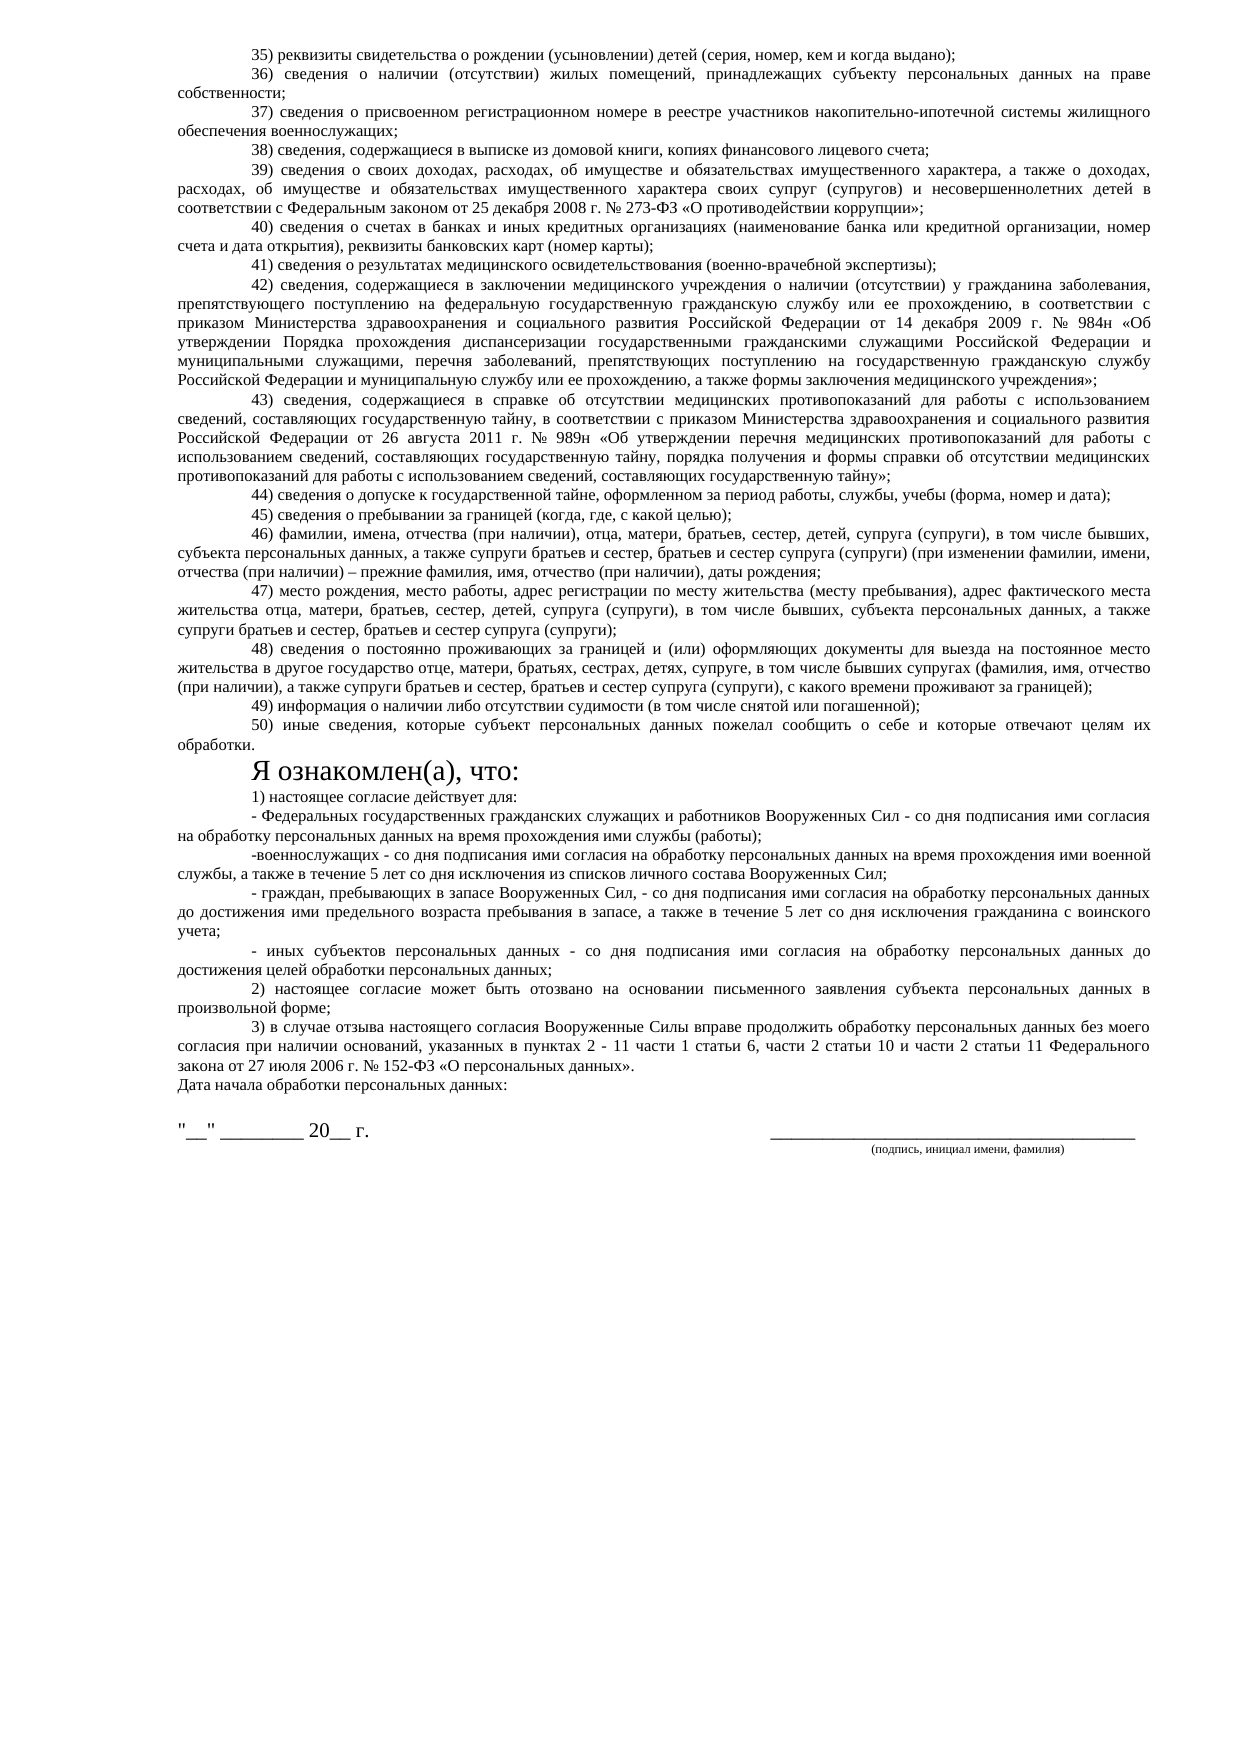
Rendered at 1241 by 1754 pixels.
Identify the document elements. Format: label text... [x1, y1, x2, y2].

text 44) сведения о допуске к государственной тайне, оформленном за период работы, службы, учебы (форма, номер и дата); [177, 485, 1152, 504]
text - иных субъектов персональных данных - со дня подписания ими согласия на обработку персональных данных до достижения целей обработки персональных данных; [177, 940, 1152, 979]
text 35) реквизиты свидетельства о рождении (усыновлении) детей (серия, номер, кем и когда выдано); [177, 44, 1152, 63]
text 47) место рождения, место работы, адрес регистрации по месту жительства (месту пребывания), адрес фактического места жительства отца, матери, братьев, сестер, детей, супруга (супруги), в том числе бывших, субъекта персональных данных, а также супруги братьев и сестер, братьев и сестер супруга (супруги); [177, 581, 1152, 638]
text 48) сведения о постоянно проживающих за границей и (или) оформляющих документы для выезда на постоянное место жительства в другое государство отце, матери, братьях, сестрах, детях, супруге, в том числе бывших супругах (фамилия, имя, отчество (при наличии), а также супруги братьев и сестер, братьев и сестер супруга (супруги), с какого времени проживают за границей); [177, 638, 1152, 696]
text 2) настоящее согласие может быть отозвано на основании письменного заявления субъекта персональных данных в произвольной форме; [177, 979, 1152, 1017]
text -военнослужащих - со дня подписания ими согласия на обработку персональных данных на время прохождения ими военной службы, а также в течение 5 лет со дня исключения из списков личного состава Вооруженных Сил; [177, 844, 1152, 883]
text 46) фамилии, имена, отчества (при наличии), отца, матери, братьев, сестер, детей, супруга (супруги), в том числе бывших, субъекта персональных данных, а также супруги братьев и сестер, братьев и сестер супруга (супруги) (при изменении фамилии, имени, отчества (при наличии) – прежние фамилия, имя, отчество (при наличии), даты рождения; [177, 523, 1152, 581]
text 38) сведения, содержащиеся в выписке из домовой книги, копиях финансового лицевого счета; [177, 140, 1152, 159]
text Дата начала обработки персональных данных: [177, 1074, 1152, 1094]
text Я ознакомлен(а), что: [177, 753, 1152, 787]
text (подпись, инициал имени, фамилия) [177, 1142, 1152, 1156]
text 41) сведения о результатах медицинского освидетельствования (военно-врачебной экспертизы); [177, 255, 1152, 274]
text 3) в случае отзыва настоящего согласия Вооруженные Силы вправе продолжить обработку персональных данных без моего согласия при наличии оснований, указанных в пунктах 2 - 11 части 1 статьи 6, части 2 статьи 10 и части 2 статьи 11 Федерального закона от 27 июля 2006 г. № 152-ФЗ «О персональных данных». [177, 1017, 1152, 1074]
text 42) сведения, содержащиеся в заключении медицинского учреждения о наличии (отсутствии) у гражданина заболевания, препятствующего поступлению на федеральную государственную гражданскую службу или ее прохождению, в соответствии с приказом Министерства здравоохранения и социального развития Российской Федерации от 14 декабря 2009 г. № 984н «Об утверждении Порядка прохождения диспансеризации государственными гражданскими служащими Российской Федерации и муниципальными служащими, перечня заболеваний, препятствующих поступлению на государственную гражданскую службу Российской Федерации и муниципальную службу или ее прохождению, а также формы заключения медицинского учреждения»; [177, 274, 1152, 389]
text 45) сведения о пребывании за границей (когда, где, с какой целью); [177, 504, 1152, 523]
text 49) информация о наличии либо отсутствии судимости (в том числе снятой или погашенной); [177, 696, 1152, 715]
text 1) настоящее согласие действует для: [177, 787, 1152, 806]
text - граждан, пребывающих в запасе Вооруженных Сил, - со дня подписания ими согласия на обработку персональных данных до достижения ими предельного возраста пребывания в запасе, а также в течение 5 лет со дня исключения гражданина с воинского учета; [177, 883, 1152, 940]
text 37) сведения о присвоенном регистрационном номере в реестре участников накопительно-ипотечной системы жилищного обеспечения военнослужащих; [177, 102, 1152, 140]
text - Федеральных государственных гражданских служащих и работников Вооруженных Сил - со дня подписания ими согласия на обработку персональных данных на время прохождения ими службы (работы); [177, 806, 1152, 844]
text 36) сведения о наличии (отсутствии) жилых помещений, принадлежащих субъекту персональных данных на праве собственности; [177, 63, 1152, 102]
text 40) сведения о счетах в банках и иных кредитных организациях (наименование банка или кредитной организации, номер счета и дата открытия), реквизиты банковских карт (номер карты); [177, 217, 1152, 255]
text "__" ________ 20__ г. ___________________________________ [177, 1118, 1152, 1142]
text 43) сведения, содержащиеся в справке об отсутствии медицинских противопоказаний для работы с использованием сведений, составляющих государственную тайну, в соответствии с приказом Министерства здравоохранения и социального развития Российской Федерации от 26 августа 2011 г. № 989н «Об утверждении перечня медицинских противопоказаний для работы с использованием сведений, составляющих государственную тайну, порядка получения и формы справки об отсутствии медицинских противопоказаний для работы с использованием сведений, составляющих государственную тайну»; [177, 389, 1152, 485]
text 50) иные сведения, которые субъект персональных данных пожелал сообщить о себе и которые отвечают целям их обработки. [177, 715, 1152, 753]
text 39) сведения о своих доходах, расходах, об имуществе и обязательствах имущественного характера, а также о доходах, расходах, об имуществе и обязательствах имущественного характера своих супруг (супругов) и несовершеннолетних детей в соответствии с Федеральным законом от 25 декабря 2008 г. № 273-ФЗ «О противодействии коррупции»; [177, 159, 1152, 217]
